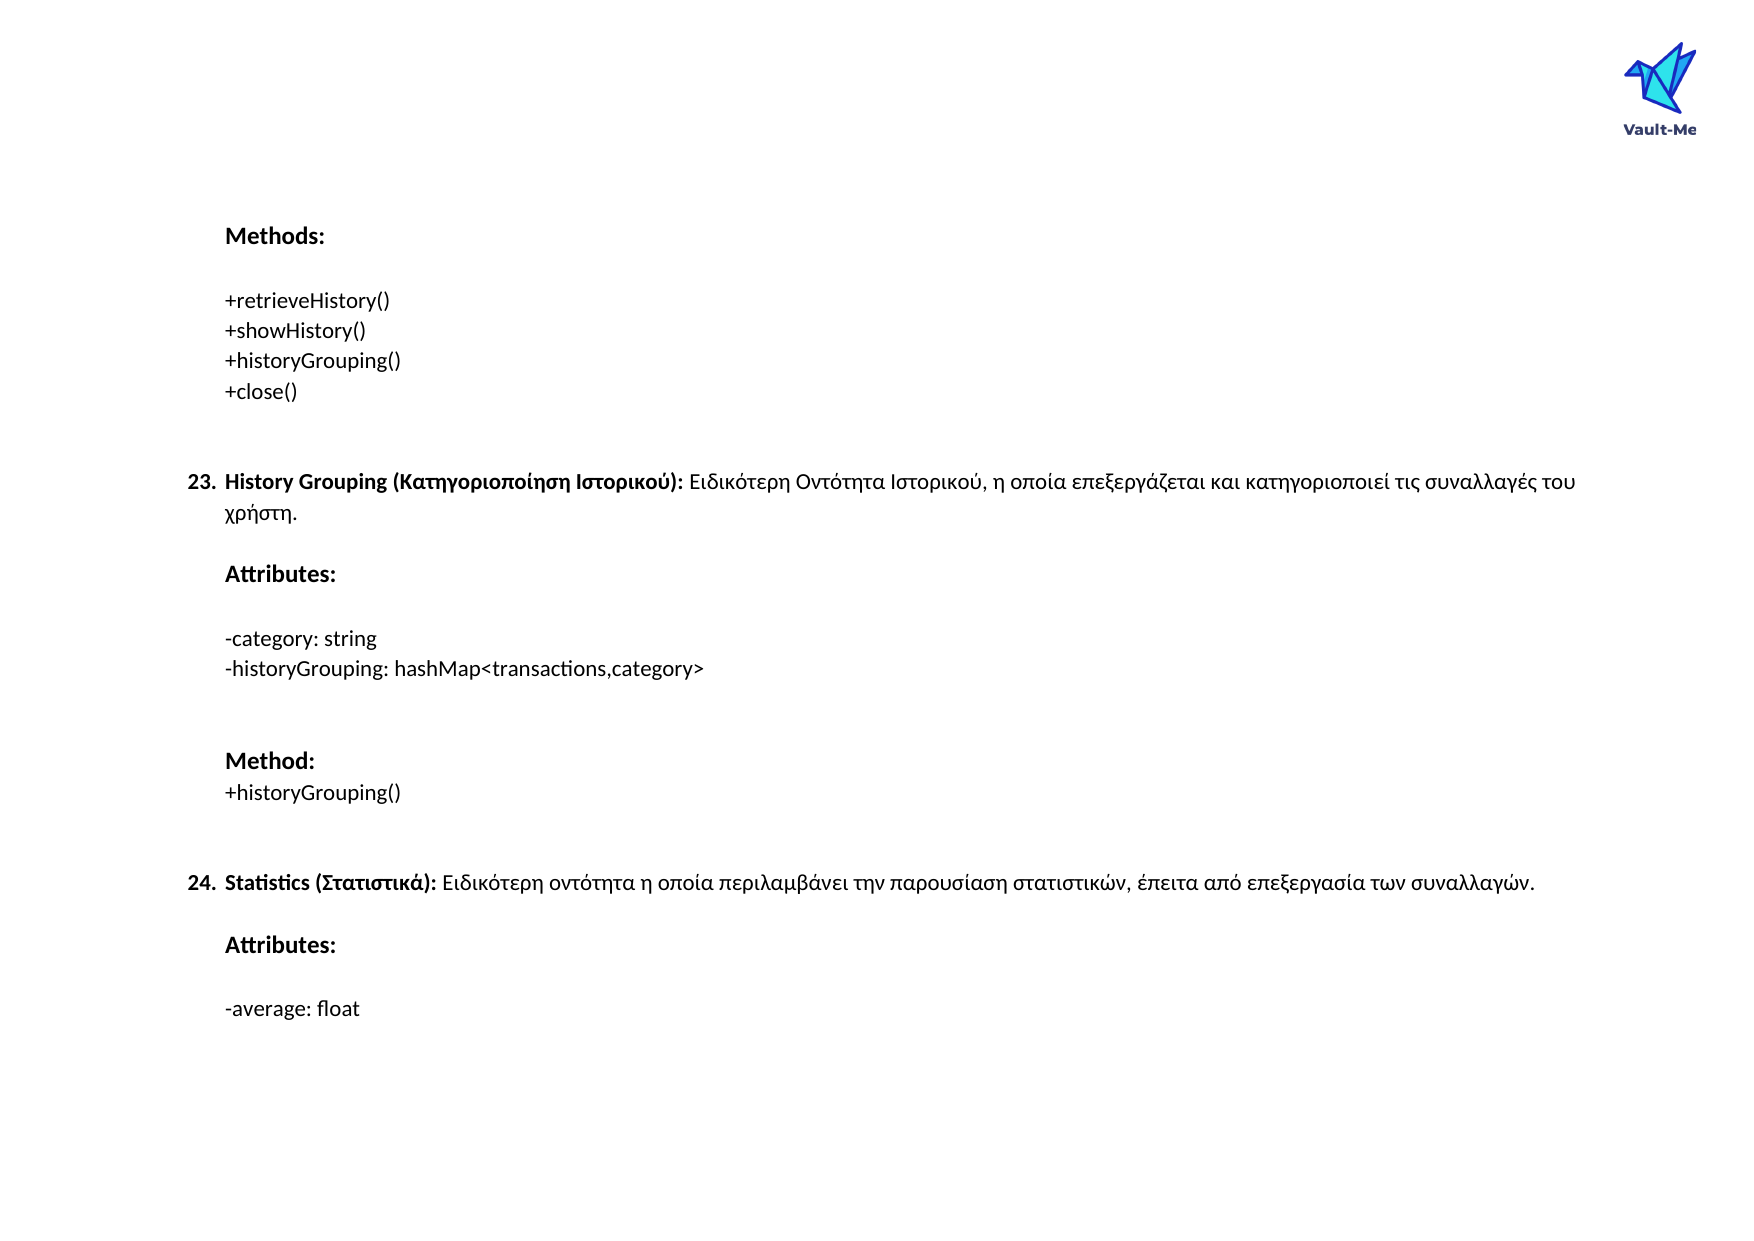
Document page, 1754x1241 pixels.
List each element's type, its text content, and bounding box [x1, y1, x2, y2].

list Methods: [225, 220, 1604, 251]
picture [1623, 42, 1697, 135]
list Method: [225, 745, 1604, 775]
list Statistics (Στατιστικά): Ειδικότερη οντότητα η οποία περιλαμβάνει την παρουσίαση στατιστικών, έπειτα από επεξεργασία των συναλλαγών. [187, 868, 1604, 896]
list +close() [225, 377, 1604, 405]
list +showHistory() [225, 316, 1604, 344]
list +historyGrouping() [225, 347, 1604, 375]
list Attributes: [225, 929, 1604, 959]
list +retrieveHistory() [225, 286, 1604, 314]
list -category: string [225, 624, 1604, 652]
list Attributes: [225, 558, 1604, 589]
list -average: float [225, 994, 1604, 1023]
list History Grouping (Κατηγοριοποίηση Ιστορικού): Ειδικότερη Οντότητα Ιστορικού, η οποία επεξεργάζεται και κατηγοριοποιεί τις συναλλαγές του χρήστη. [187, 467, 1604, 526]
list +historyGrouping() [225, 778, 1604, 806]
list -historyGrouping: hashMap<transactions,category> [225, 654, 1604, 682]
